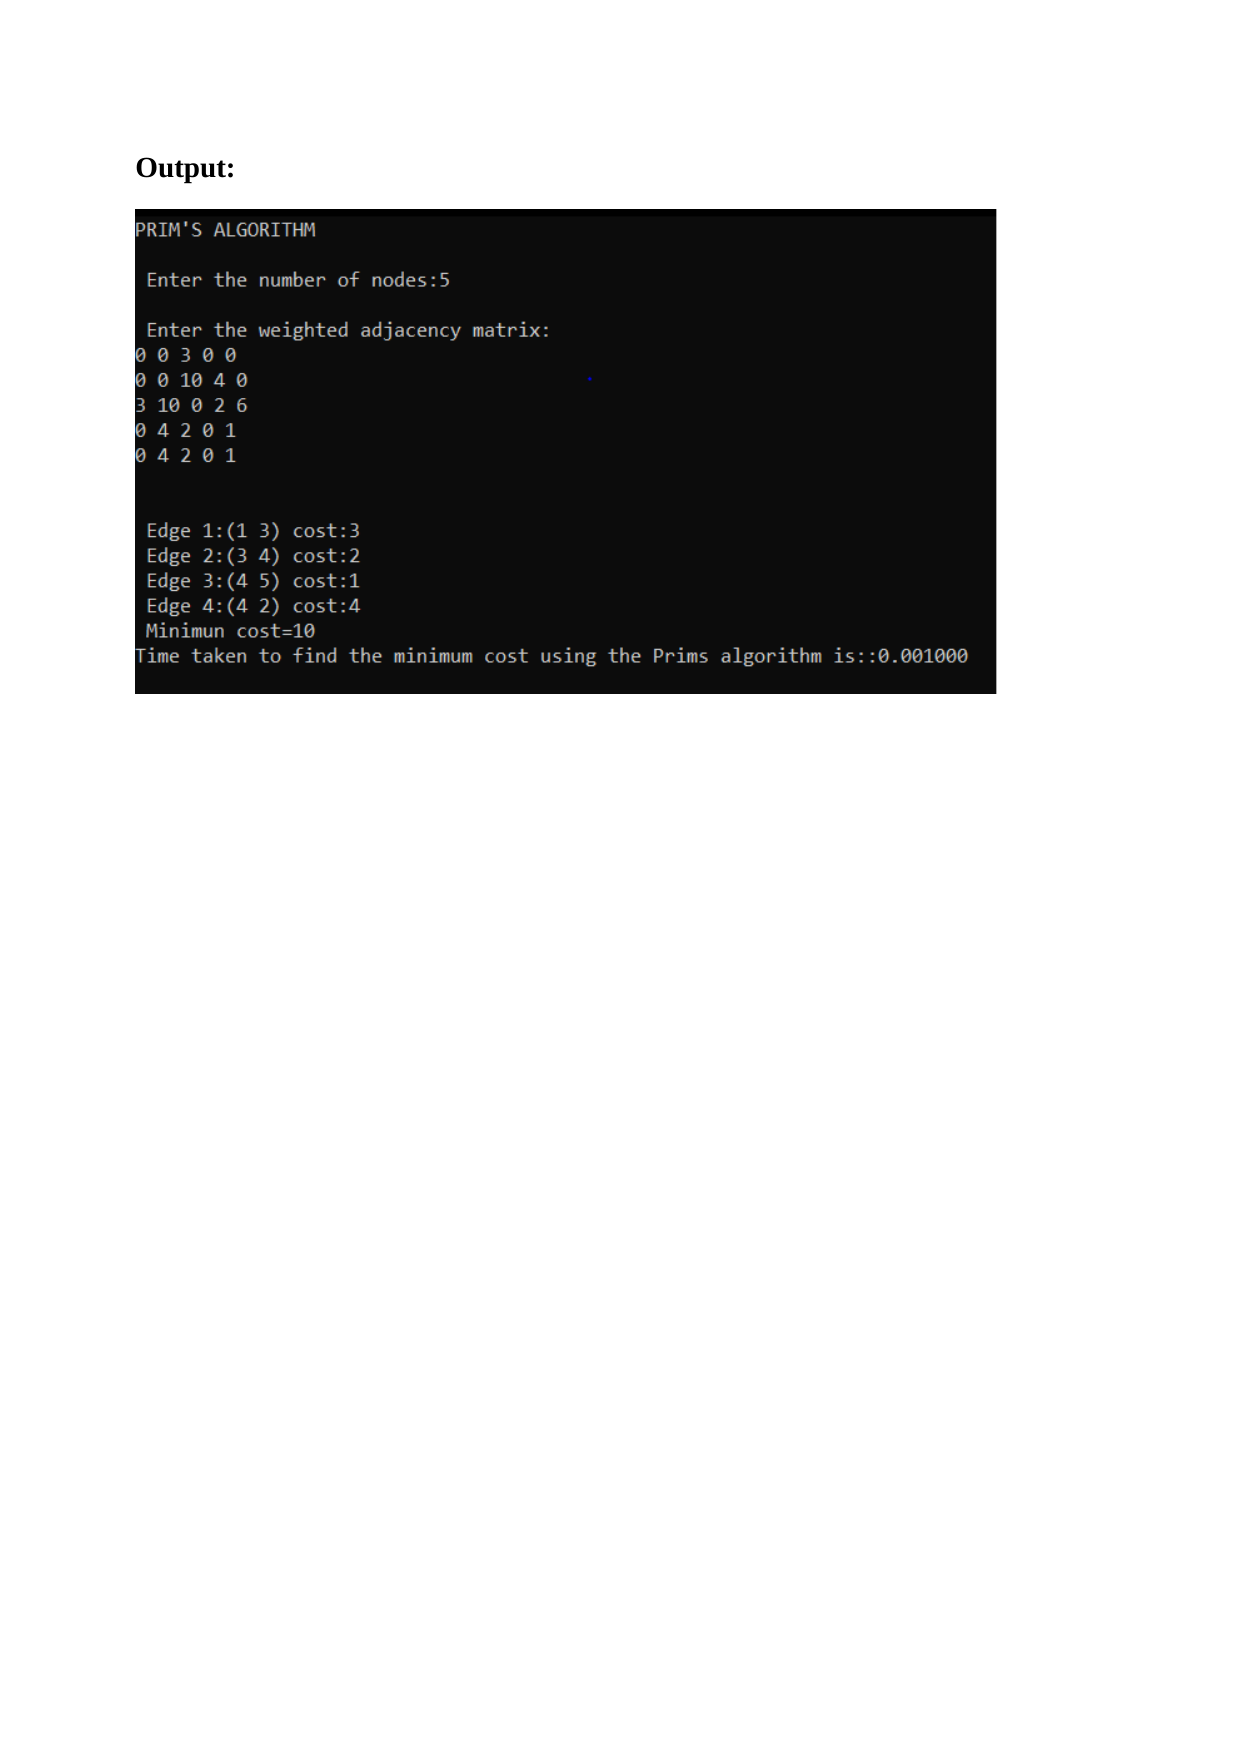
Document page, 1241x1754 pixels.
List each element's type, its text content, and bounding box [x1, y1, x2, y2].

text Output: [135, 150, 1090, 183]
picture [135, 209, 997, 694]
